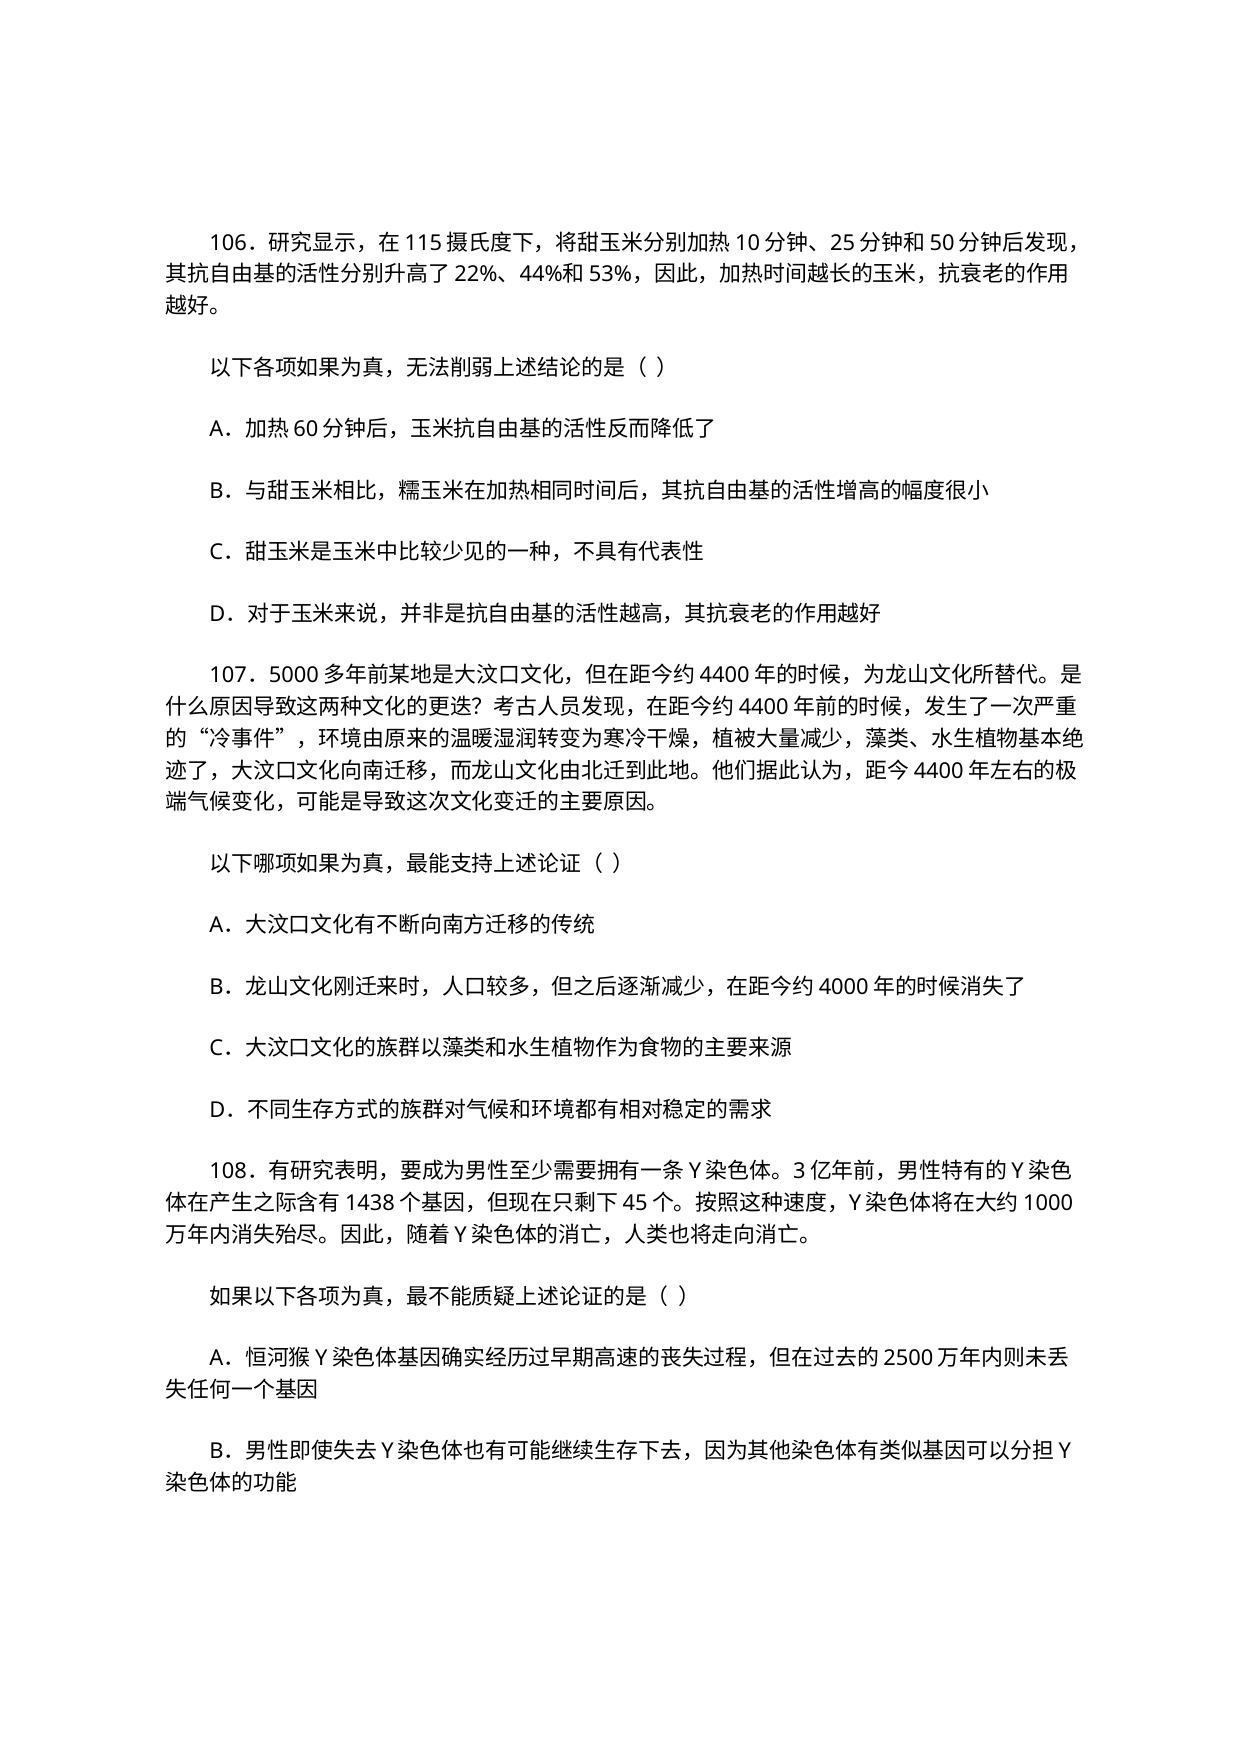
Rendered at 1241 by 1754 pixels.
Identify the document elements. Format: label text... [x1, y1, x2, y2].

text 107．5000多年前某地是大汶口文化，但在距今约4400年的时候，为龙山文化所替代。是什么原因导致这两种文化的更迭？考古人员发现，在距今约4400年前的时候，发生了一次严重的“冷事件”，环境由原来的温暖湿润转变为寒冷干燥，植被大量减少，藻类、水生植物基本绝迹了，大汶口文化向南迁移，而龙山文化由北迁到此地。他们据此认为，距今4400年左右的极端气候变化，可能是导致这次文化变迁的主要原因。 [165, 657, 1087, 816]
text 106．研究显示，在115摄氏度下，将甜玉米分别加热10分钟、25分钟和50分钟后发现，其抗自由基的活性分别升高了22%、44%和53%，因此，加热时间越长的玉米，抗衰老的作用越好。 [165, 225, 1087, 320]
text B．与甜玉米相比，糯玉米在加热相同时间后，其抗自由基的活性增高的幅度很小 [165, 473, 1087, 504]
text D．对于玉米来说，并非是抗自由基的活性越高，其抗衰老的作用越好 [165, 596, 1087, 628]
text D．不同生存方式的族群对气候和环境都有相对稳定的需求 [165, 1092, 1087, 1124]
text A．恒河猴Y染色体基因确实经历过早期高速的丧失过程，但在过去的2500万年内则未丢失任何一个基因 [165, 1340, 1087, 1403]
text C．甜玉米是玉米中比较少见的一种，不具有代表性 [165, 534, 1087, 566]
text C．大汶口文化的族群以藻类和水生植物作为食物的主要来源 [165, 1030, 1087, 1062]
text 以下哪项如果为真，最能支持上述论证（ ） [165, 846, 1087, 877]
text B．男性即使失去Y染色体也有可能继续生存下去，因为其他染色体有类似基因可以分担Y染色体的功能 [165, 1433, 1087, 1497]
text A．加热60分钟后，玉米抗自由基的活性反而降低了 [165, 411, 1087, 443]
text B．龙山文化刚迁来时，人口较多，但之后逐渐减少，在距今约4000年的时候消失了 [165, 969, 1087, 1001]
text 以下各项如果为真，无法削弱上述结论的是（ ） [165, 350, 1087, 381]
text 如果以下各项为真，最不能质疑上述论证的是（ ） [165, 1279, 1087, 1310]
text A．大汶口文化有不断向南方迁移的传统 [165, 907, 1087, 939]
text 108．有研究表明，要成为男性至少需要拥有一条Y染色体。3亿年前，男性特有的Y染色体在产生之际含有1438个基因，但现在只剩下45个。按照这种速度，Y染色体将在大约1000万年内消失殆尽。因此，随着Y染色体的消亡，人类也将走向消亡。 [165, 1153, 1087, 1249]
